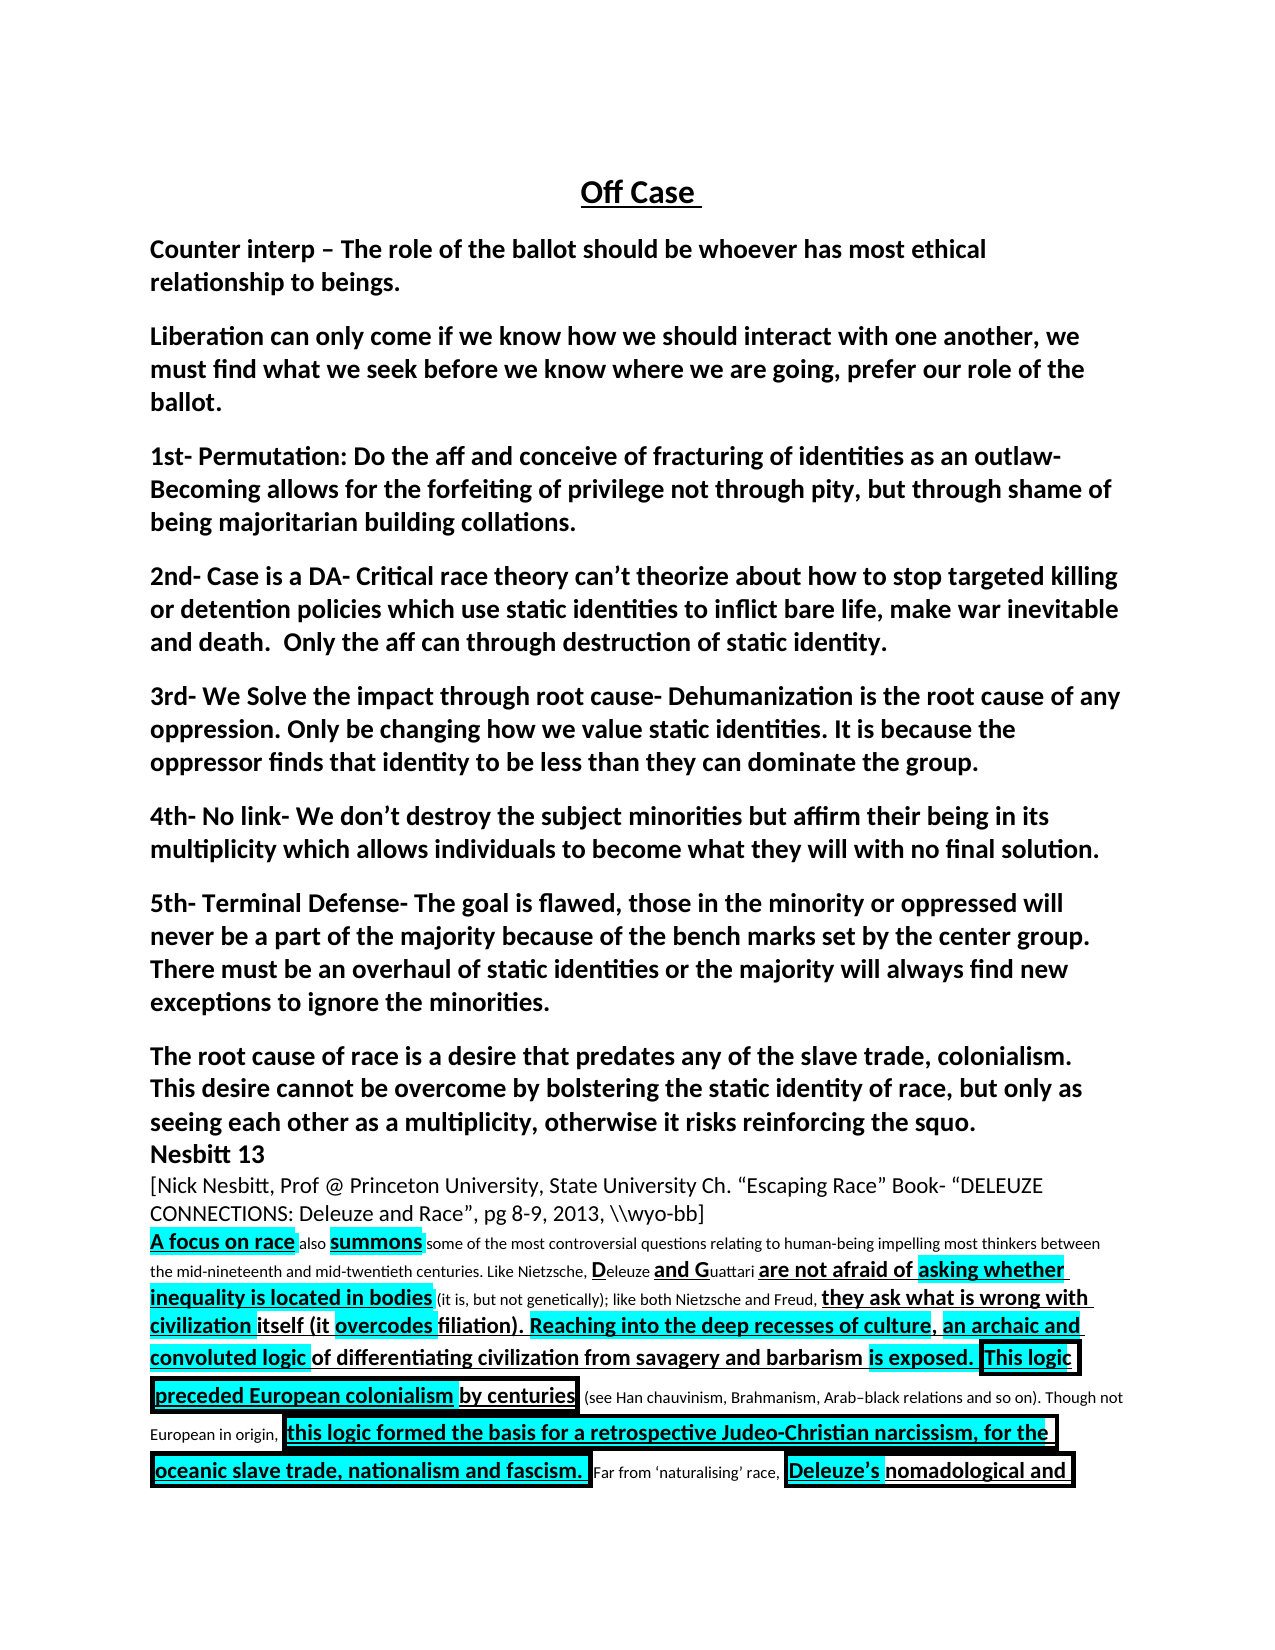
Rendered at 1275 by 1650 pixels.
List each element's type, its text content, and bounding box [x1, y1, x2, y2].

subtitle Counter interp – The role of the ballot should be whoever has most ethical relationship to beings. [150, 232, 1125, 298]
subtitle 4th- No link- We don’t destroy the subject minorities but affirm their being in its multiplicity which allows individuals to become what they will with no final solution. [150, 799, 1125, 865]
subtitle 3rd- We Solve the impact through root cause- Dehumanization is the root cause of any oppression. Only be changing how we value static identities. It is because the oppressor finds that identity to be less than they can dominate the group. [150, 679, 1125, 778]
subtitle 5th- Terminal Defense- The goal is flawed, those in the minority or oppressed will never be a part of the majority because of the bench marks set by the center group. There must be an overhaul of static identities or the majority will always find new exceptions to ignore the minorities. [150, 886, 1125, 1018]
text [150, 1227, 1125, 1488]
text [Nick Nesbitt, Prof @ Princeton University, State University Ch. “Escaping Race” Book- “DELEUZE CONNECTIONS: Deleuze and Race”, pg 8-9, 2013, \\wyo-bb] [150, 1171, 1125, 1227]
subtitle The root cause of race is a desire that predates any of the slave trade, colonialism. This desire cannot be overcome by bolstering the static identity of race, but only as seeing each other as a multiplicity, otherwise it risks reinforcing the squo. [150, 1039, 1125, 1138]
subtitle Off Case [150, 171, 1125, 212]
subtitle 2nd- Case is a DA- Critical race theory can’t theorize about how to stop targeted killing or detention policies which use static identities to inflict bare life, make war inevitable and death. Only the aff can through destruction of static identity. [150, 559, 1125, 658]
text Nesbitt 13 [150, 1138, 1125, 1171]
subtitle 1st- Permutation: Do the aff and conceive of fracturing of identities as an outlaw- Becoming allows for the forfeiting of privilege not through pity, but through shame of being majoritarian building collations. [150, 439, 1125, 538]
subtitle Liberation can only come if we know how we should interact with one another, we must find what we seek before we know where we are going, prefer our role of the ballot. [150, 319, 1125, 418]
